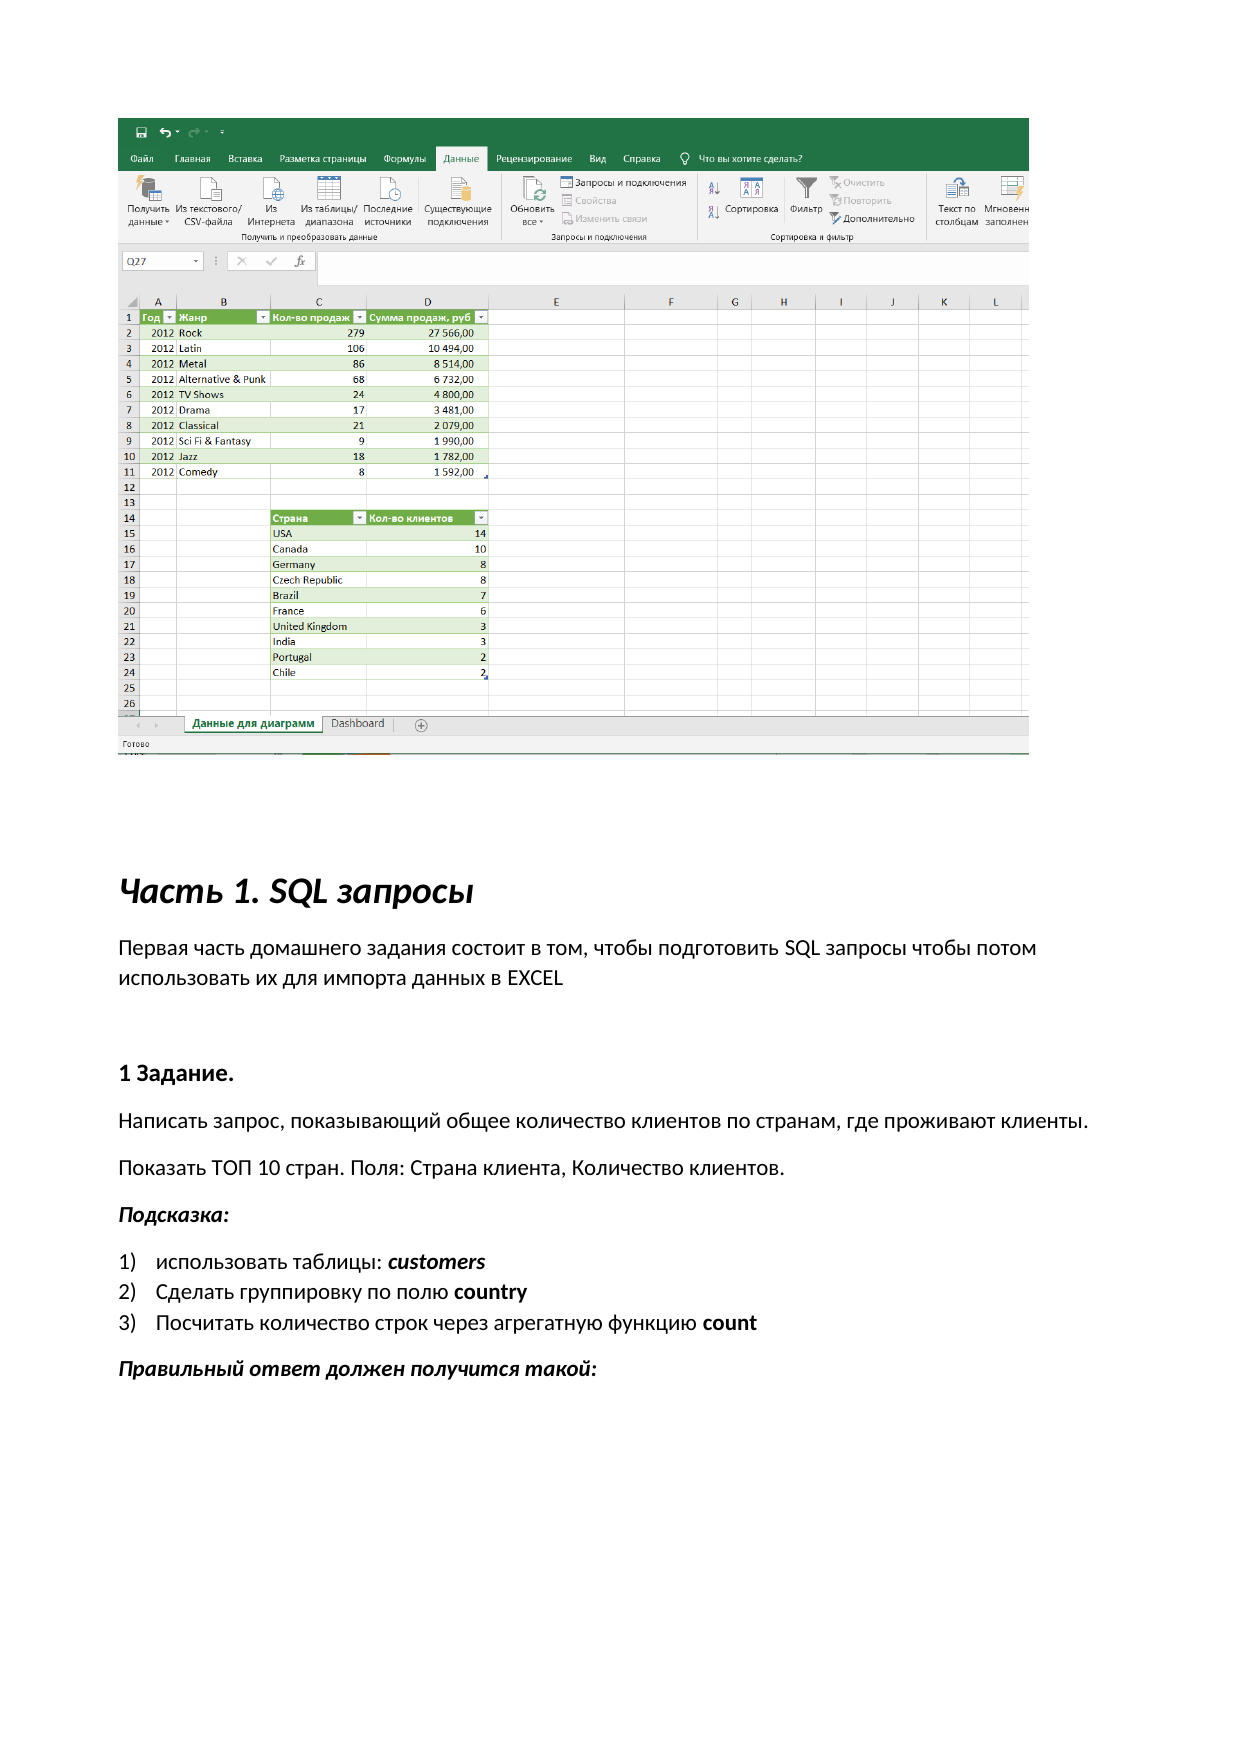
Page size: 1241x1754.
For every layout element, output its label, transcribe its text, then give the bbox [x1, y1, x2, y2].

list Сделать группировку по полю country [118, 1277, 1152, 1306]
list Посчитать количество строк через агрегатную функцию count [118, 1308, 1152, 1336]
text Часть 1. SQL запросы [118, 867, 1152, 913]
picture [118, 118, 1029, 755]
text Первая часть домашнего задания состоит в том, чтобы подготовить SQL запросы чтобы потом использовать их для импорта данных в EXCEL [118, 933, 1152, 991]
text Написать запрос, показывающий общее количество клиентов по странам, где проживают клиенты. [118, 1107, 1152, 1135]
text Правильный ответ должен получится такой: [118, 1354, 1152, 1383]
text 1 Задание. [118, 1057, 1152, 1088]
text Показать ТОП 10 стран. Поля: Страна клиента, Количество клиентов. [118, 1153, 1152, 1182]
text Подсказка: [118, 1200, 1152, 1228]
list использовать таблицы: customers [118, 1247, 1152, 1275]
